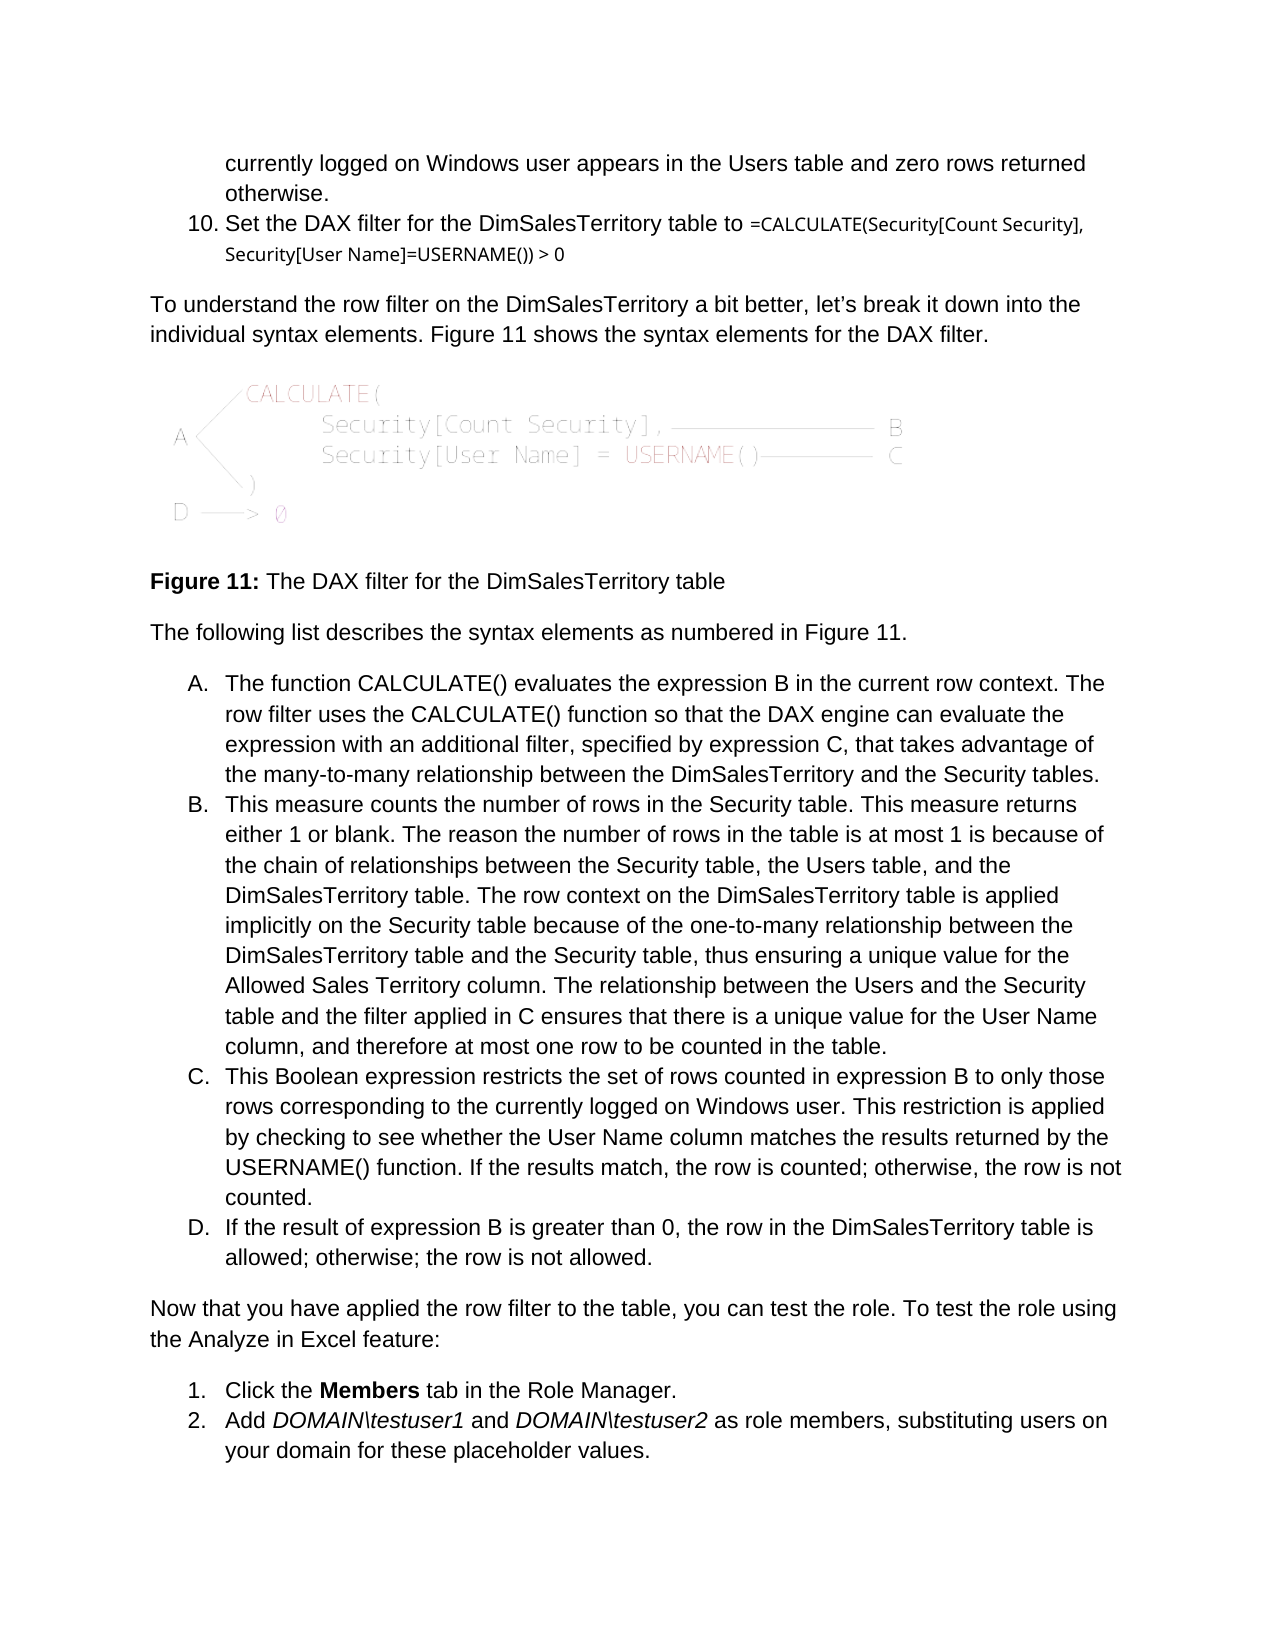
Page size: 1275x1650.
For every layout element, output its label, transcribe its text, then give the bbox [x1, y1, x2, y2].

list This measure counts the number of rows in the Security table. This measure returns either 1 or blank. The reason the number of rows in the table is at most 1 is because of the chain of relationships between the Security table, the Users table, and the DimSalesTerritory table. The row context on the DimSalesTerritory table is applied implicitly on the Security table because of the one-to-many relationship between the DimSalesTerritory table and the Security table, thus ensuring a unique value for the Allowed Sales Territory column. The relationship between the Users and the Security table and the filter applied in C ensures that there is a unique value for the User Name column, and therefore at most one row to be counted in the table. [187, 791, 1125, 1059]
text The following list describes the syntax elements as numbered in Figure 11. [150, 619, 1125, 646]
list This Boolean expression restricts the set of rows counted in expression B to only those rows corresponding to the currently logged on Windows user. This restriction is applied by checking to see whether the User Name column matches the results returned by the USERNAME() function. If the results match, the row is counted; otherwise, the row is not counted. [187, 1063, 1125, 1210]
text Figure 11: The DAX filter for the DimSalesTerritory table [150, 568, 1125, 595]
list Set the DAX filter for the DimSalesTerritory table to =CALCULATE(Security[Count Security], Security[User Name]=USERNAME()) > 0 [187, 210, 1125, 267]
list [187, 150, 1125, 207]
text Now that you have applied the row filter to the table, you can test the role. To test the role using the Analyze in Excel feature: [150, 1295, 1125, 1352]
list Click the Members tab in the Role Manager. [187, 1377, 1125, 1403]
text To understand the row filter on the DimSalesTerritory a bit better, let’s break it down into the individual syntax elements. Figure 11 shows the syntax elements for the DAX filter. [150, 291, 1125, 348]
list Add DOMAIN\testuser1 and DOMAIN\testuser2 as role members, substituting users on your domain for these placeholder values. [187, 1407, 1125, 1463]
list The function CALCULATE() evaluates the expression B in the current row context. The row filter uses the CALCULATE() function so that the DAX engine can evaluate the expression with an additional filter, specified by expression C, that takes advantage of the many-to-many relationship between the DimSalesTerritory and the Security tables. [187, 670, 1125, 787]
list If the result of expression B is greater than 0, the row in the DimSalesTerritory table is allowed; otherwise; the row is not allowed. [187, 1214, 1125, 1271]
